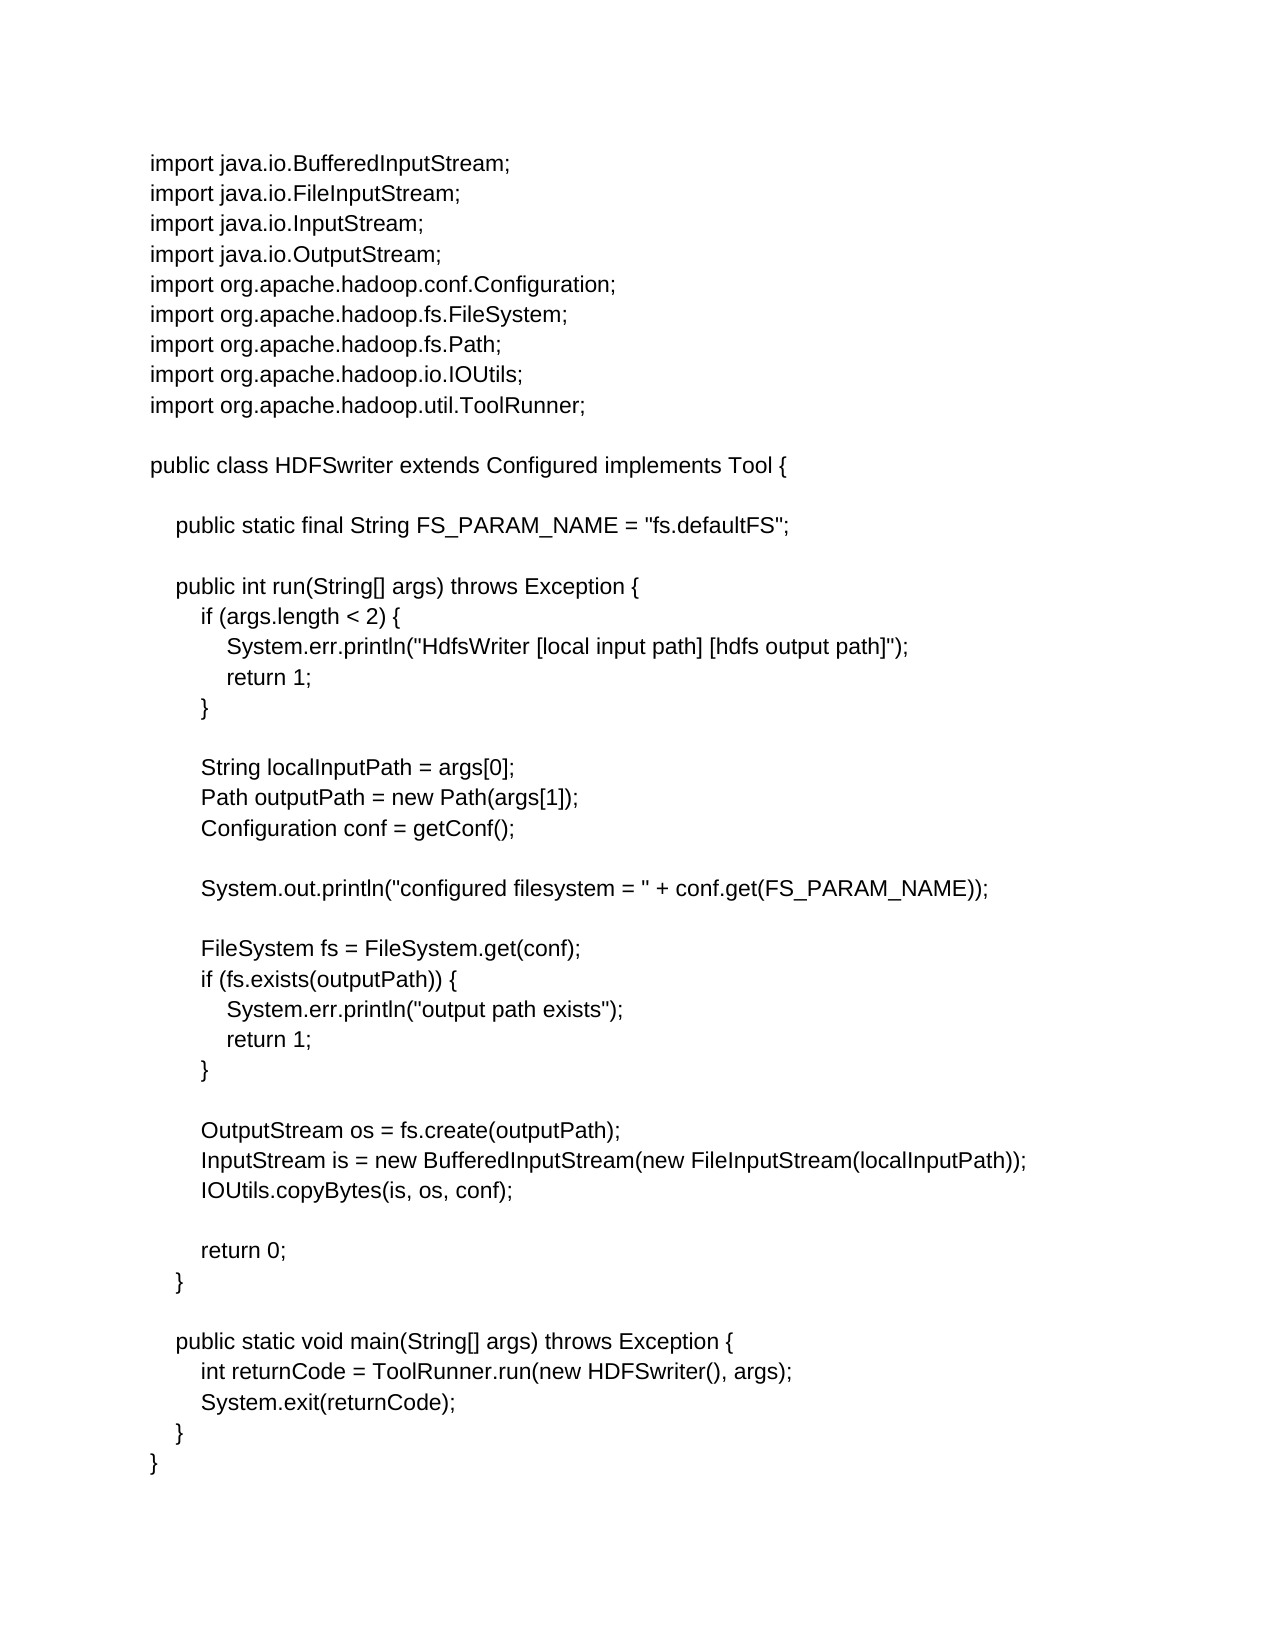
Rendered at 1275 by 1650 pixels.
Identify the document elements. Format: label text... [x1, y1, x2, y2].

text import java.io.InputStream; [150, 210, 1125, 237]
text public static void main(String[] args) throws Exception { [150, 1328, 1125, 1354]
text } [150, 1419, 1125, 1445]
text import org.apache.hadoop.fs.FileSystem; [150, 301, 1125, 327]
text } [150, 1268, 1125, 1294]
text if (args.length < 2) { [150, 603, 1125, 629]
text FileSystem fs = FileSystem.get(conf); [150, 935, 1125, 962]
text import org.apache.hadoop.io.IOUtils; [150, 361, 1125, 388]
text import java.io.FileInputStream; [150, 180, 1125, 207]
text } [150, 1449, 1125, 1475]
text System.err.println("HdfsWriter [local input path] [hdfs output path]"); [150, 633, 1125, 660]
text public int run(String[] args) throws Exception { [150, 573, 1125, 599]
text import org.apache.hadoop.conf.Configuration; [150, 271, 1125, 297]
text import java.io.BufferedInputStream; [150, 150, 1125, 176]
text public static final String FS_PARAM_NAME = "fs.defaultFS"; [150, 512, 1125, 539]
text OutputStream os = fs.create(outputPath); [150, 1117, 1125, 1143]
text return 1; [150, 663, 1125, 690]
text if (fs.exists(outputPath)) { [150, 966, 1125, 992]
text import org.apache.hadoop.util.ToolRunner; [150, 392, 1125, 418]
text } [150, 1056, 1125, 1083]
text System.err.println("output path exists"); [150, 996, 1125, 1022]
text String localInputPath = args[0]; [150, 754, 1125, 781]
text System.out.println("configured filesystem = " + conf.get(FS_PARAM_NAME)); [150, 875, 1125, 901]
text import org.apache.hadoop.fs.Path; [150, 331, 1125, 358]
text return 0; [150, 1237, 1125, 1264]
text } [150, 694, 1125, 720]
text System.exit(returnCode); [150, 1388, 1125, 1415]
text return 1; [150, 1026, 1125, 1052]
text int returnCode = ToolRunner.run(new HDFSwriter(), args); [150, 1358, 1125, 1385]
text import java.io.OutputStream; [150, 241, 1125, 267]
text InputStream is = new BufferedInputStream(new FileInputStream(localInputPath)); [150, 1147, 1125, 1173]
text public class HDFSwriter extends Configured implements Tool { [150, 452, 1125, 478]
text IOUtils.copyBytes(is, os, conf); [150, 1177, 1125, 1203]
text Path outputPath = new Path(args[1]); [150, 784, 1125, 811]
text Configuration conf = getConf(); [150, 814, 1125, 841]
